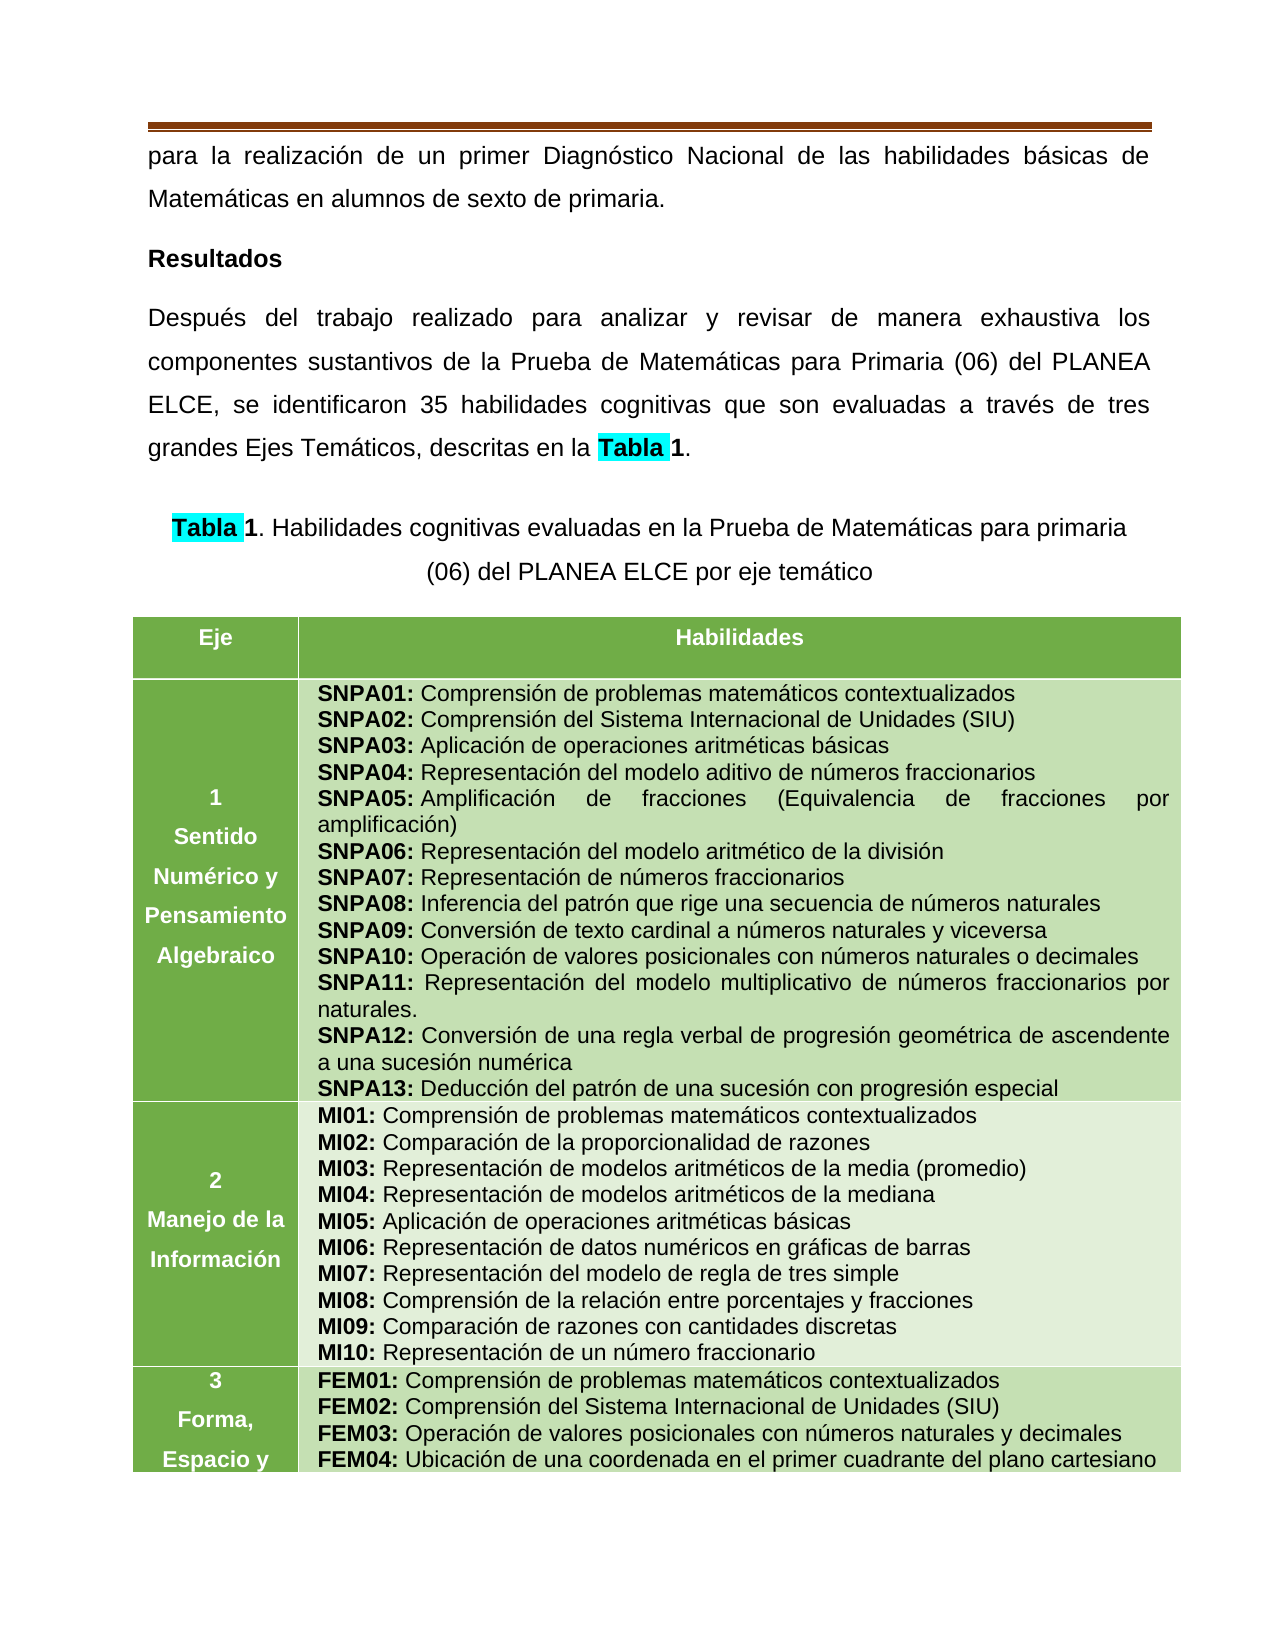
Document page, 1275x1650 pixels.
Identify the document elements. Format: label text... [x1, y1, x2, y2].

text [148, 141, 1152, 212]
table_cell 1 Sentido Numérico y Pensamiento Algebraico [133, 680, 298, 1101]
text Resultados [148, 243, 1152, 272]
table_header Eje [133, 617, 298, 678]
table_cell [133, 1367, 298, 1472]
text Después del trabajo realizado para analizar y revisar de manera exhaustiva los componentes sustantivos de la Prueba de Matemáticas para Primaria (06) del PLANEA ELCE, se identificaron 35 habilidades cognitivas que son evaluadas a través de tres grandes Ejes Temáticos, descritas en la Tabla 1. [148, 303, 1152, 461]
table_cell 2 Manejo de la Información [133, 1102, 298, 1366]
text Tabla 1. Habilidades cognitivas evaluadas en la Prueba de Matemáticas para primaria (06) del PLANEA ELCE por eje temático [148, 513, 1152, 585]
table_cell SNPA01: Comprensión de problemas matemáticos contextualizados SNPA02: Comprensión del Sistema Internacional de Unidades (SIU) SNPA03: Aplicación de operaciones aritméticas básicas SNPA04: Representación del modelo aditivo de números fraccionarios SNPA05: Amplificación de fracciones (Equivalencia de fracciones por amplificación) SNPA06: Representación del modelo aritmético de la división SNPA07: Representación de números fraccionarios SNPA08: Inferencia del patrón que rige una secuencia de números naturales SNPA09: Conversión de texto cardinal a números naturales y viceversa SNPA10: Operación de valores posicionales con números naturales o decimales SNPA11: Representación del modelo multiplicativo de números fraccionarios por naturales. SNPA12: Conversión de una regla verbal de progresión geométrica de ascendente a una sucesión numérica SNPA13: Deducción del patrón de una sucesión con progresión especial [299, 680, 1181, 1101]
table_header Habilidades [299, 617, 1181, 678]
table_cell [299, 1367, 1181, 1472]
table_cell MI01: Comprensión de problemas matemáticos contextualizados MI02: Comparación de la proporcionalidad de razones MI03: Representación de modelos aritméticos de la media (promedio) MI04: Representación de modelos aritméticos de la mediana MI05: Aplicación de operaciones aritméticas básicas MI06: Representación de datos numéricos en gráficas de barras MI07: Representación del modelo de regla de tres simple MI08: Comprensión de la relación entre porcentajes y fracciones MI09: Comparación de razones con cantidades discretas MI10: Representación de un número fraccionario [299, 1102, 1181, 1366]
